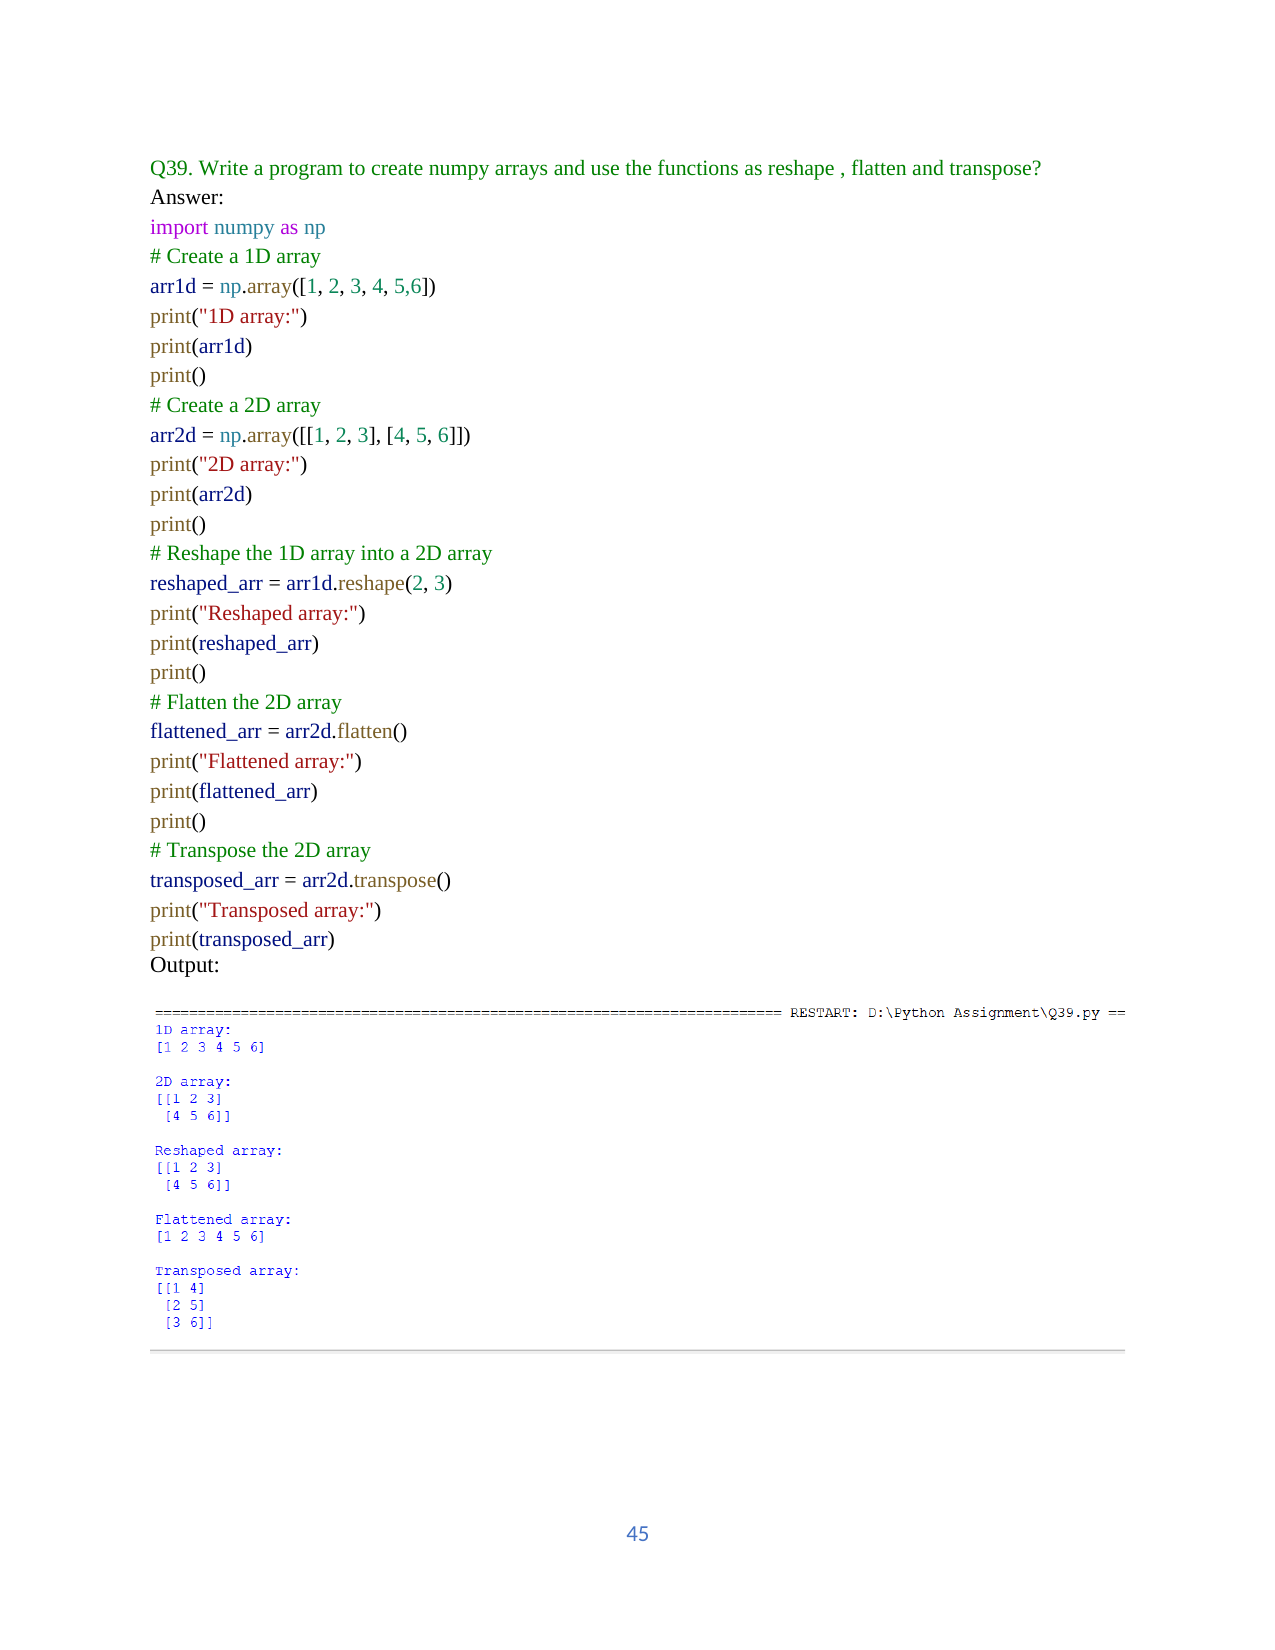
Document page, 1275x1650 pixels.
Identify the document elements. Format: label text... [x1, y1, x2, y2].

text transposed_arr = arr2d.transpose() [150, 862, 1125, 892]
text Output: [150, 952, 1125, 978]
text print(reshaped_arr) [150, 625, 1125, 655]
text # Flatten the 2D array [150, 684, 1125, 714]
text print(flattened_arr) [150, 773, 1125, 803]
text print("Reshaped array:") [150, 595, 1125, 625]
text arr2d = np.array([[1, 2, 3], [4, 5, 6]]) [150, 417, 1125, 447]
text arr1d = np.array([1, 2, 3, 4, 5,6]) [150, 269, 1125, 298]
text print(arr2d) [150, 477, 1125, 506]
text # Transpose the 2D array [150, 833, 1125, 862]
text print() [150, 655, 1125, 684]
text # Create a 1D array [150, 239, 1125, 269]
picture [150, 996, 1125, 1354]
text print(arr1d) [150, 328, 1125, 358]
text print(transposed_arr) [150, 922, 1125, 952]
text import numpy as np [150, 209, 1125, 239]
text print() [150, 803, 1125, 833]
text # Create a 2D array [150, 387, 1125, 417]
text reshaped_arr = arr1d.reshape(2, 3) [150, 566, 1125, 595]
text print() [150, 506, 1125, 536]
text print("Transposed array:") [150, 892, 1125, 922]
text print("Flattened array:") [150, 744, 1125, 773]
text Answer: [150, 180, 1125, 209]
text flattened_arr = arr2d.flatten() [150, 714, 1125, 744]
text Q39. Write a program to create numpy arrays and use the functions as reshape , flatten and transpose? [150, 150, 1125, 180]
text print("2D array:") [150, 447, 1125, 477]
text print("1D array:") [150, 298, 1125, 328]
text print() [150, 358, 1125, 387]
text # Reshape the 1D array into a 2D array [150, 536, 1125, 566]
